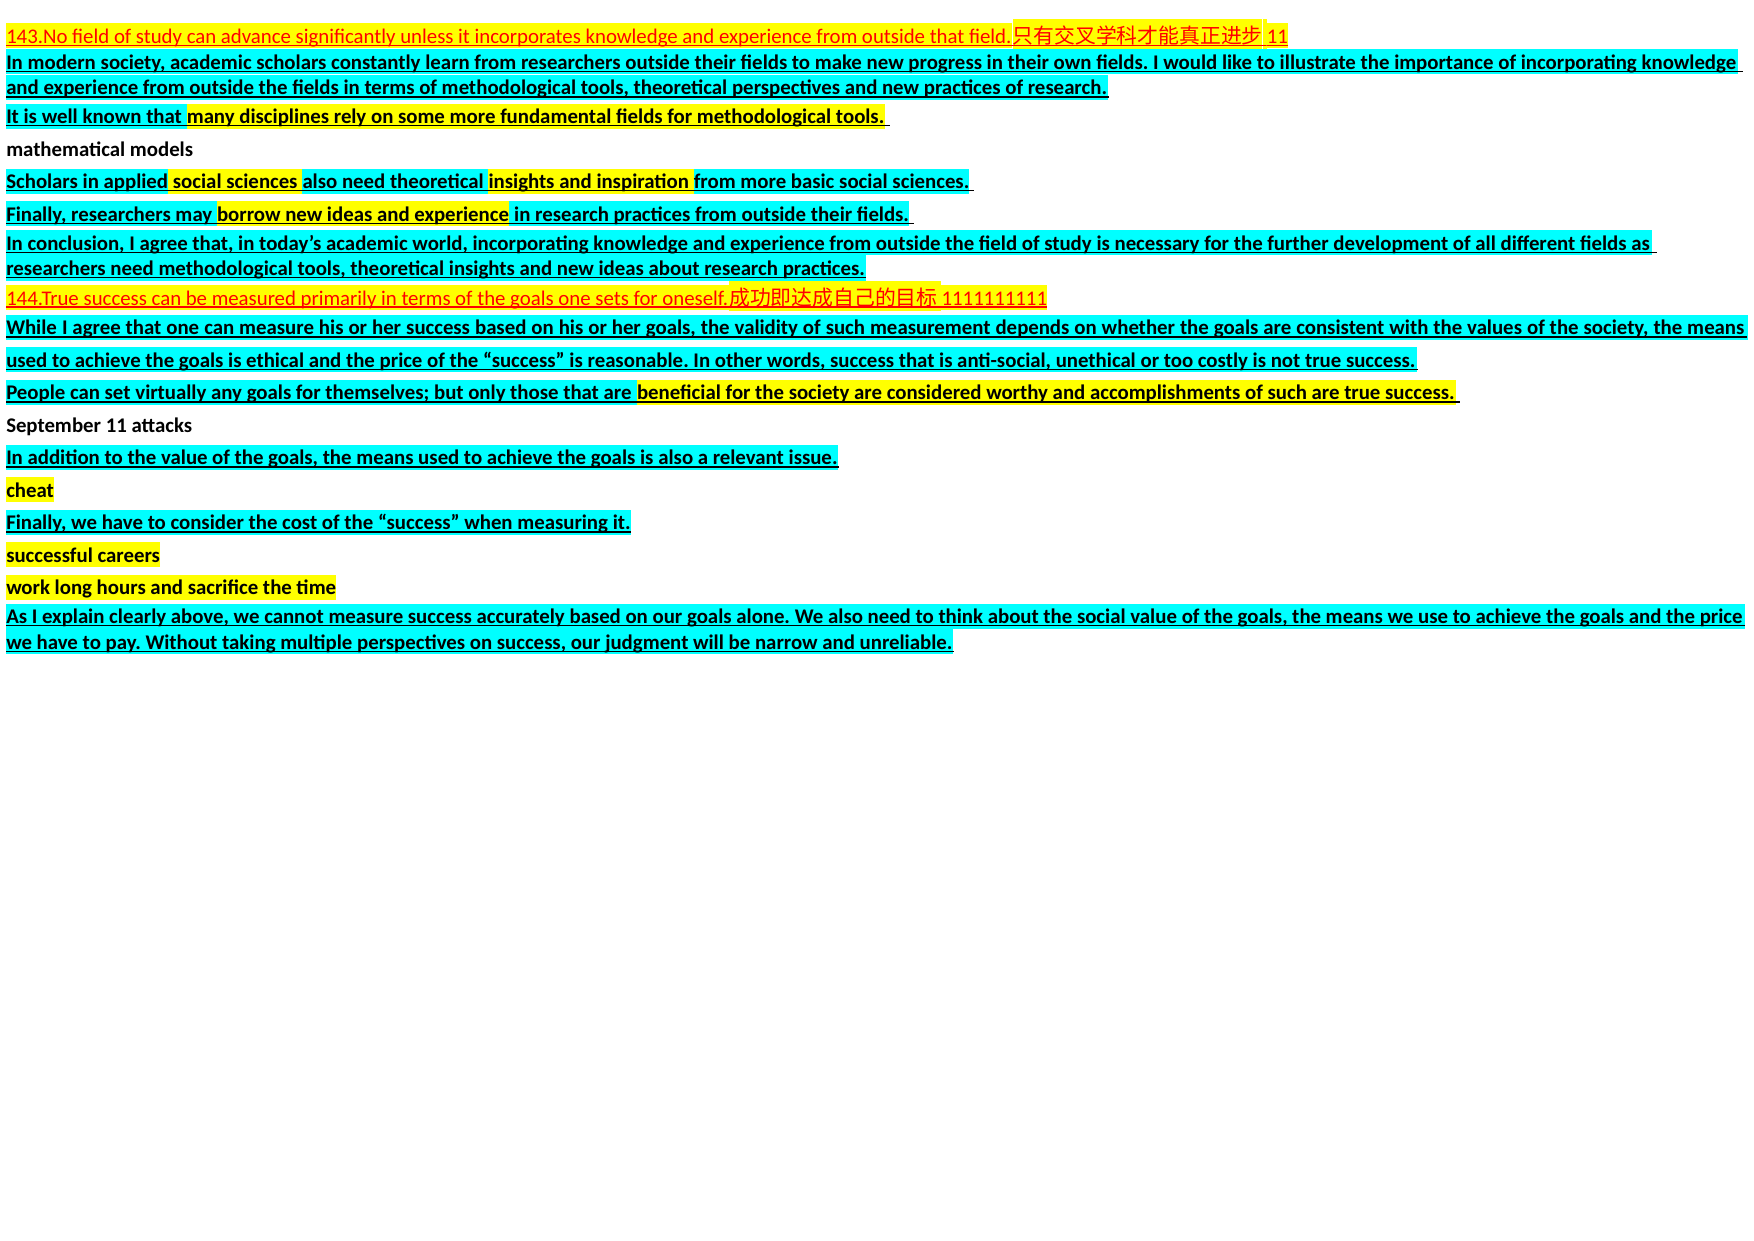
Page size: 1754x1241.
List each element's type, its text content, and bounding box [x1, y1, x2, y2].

text In conclusion, I agree that, in today’s academic world, incorporating knowledge and experience from outside the field of study is necessary for the further development of all different fields as researchers need methodological tools, theoretical insights and new ideas about research practices. [866, 230, 1748, 281]
text 143.No field of study can advance significantly unless it incorporates knowledge and experience from outside that field.只有交叉学科才能真正进步11 [6, 19, 1013, 45]
text successful careers [6, 538, 1748, 571]
text 143.No field of study can advance significantly unless it incorporates knowledge and experience from outside that field.只有交叉学科才能真正进步11 [1267, 19, 1748, 49]
text As I explain clearly above, we cannot measure success accurately based on our goals alone. We also need to think about the social value of the goals, the means we use to achieve the goals and the price we have to pay. Without taking multiple perspectives on success, our judgment will be narrow and unreliable. [6, 603, 1748, 654]
text People can set virtually any goals for themselves; but only those that are beneficial for the society are considered worthy and accomplishments of such are true success. [6, 376, 1748, 408]
text 144.True success can be measured primarily in terms of the goals one sets for oneself.成功即达成自己的目标1111111111 [941, 281, 1748, 311]
text It is well known that many disciplines rely on some more fundamental fields for methodological tools. [6, 100, 1748, 132]
text mathematical models [6, 132, 1748, 165]
text cheat [6, 473, 1748, 506]
text In addition to the value of the goals, the means used to achieve the goals is also a relevant issue. [6, 441, 1748, 473]
text Finally, researchers may borrow new ideas and experience in research practices from outside their fields. [6, 197, 1748, 230]
text In modern society, academic scholars constantly learn from researchers outside their fields to make new progress in their own fields. I would like to illustrate the importance of incorporating knowledge and experience from outside the fields in terms of methodological tools, theoretical perspectives and new practices of research. [6, 49, 1748, 100]
text Scholars in applied social sciences also need theoretical insights and inspiration from more basic social sciences. [6, 165, 1748, 197]
text September 11 attacks [6, 408, 1748, 441]
text Finally, we have to consider the cost of the “success” when measuring it. [6, 506, 1748, 538]
text While I agree that one can measure his or her success based on his or her goals, the validity of such measurement depends on whether the goals are consistent with the values of the society, the means used to achieve the goals is ethical and the price of the “success” is reasonable. In other words, success that is anti-social, unethical or too costly is not true success. [6, 340, 1748, 376]
text work long hours and sacrifice the time [6, 571, 1748, 603]
